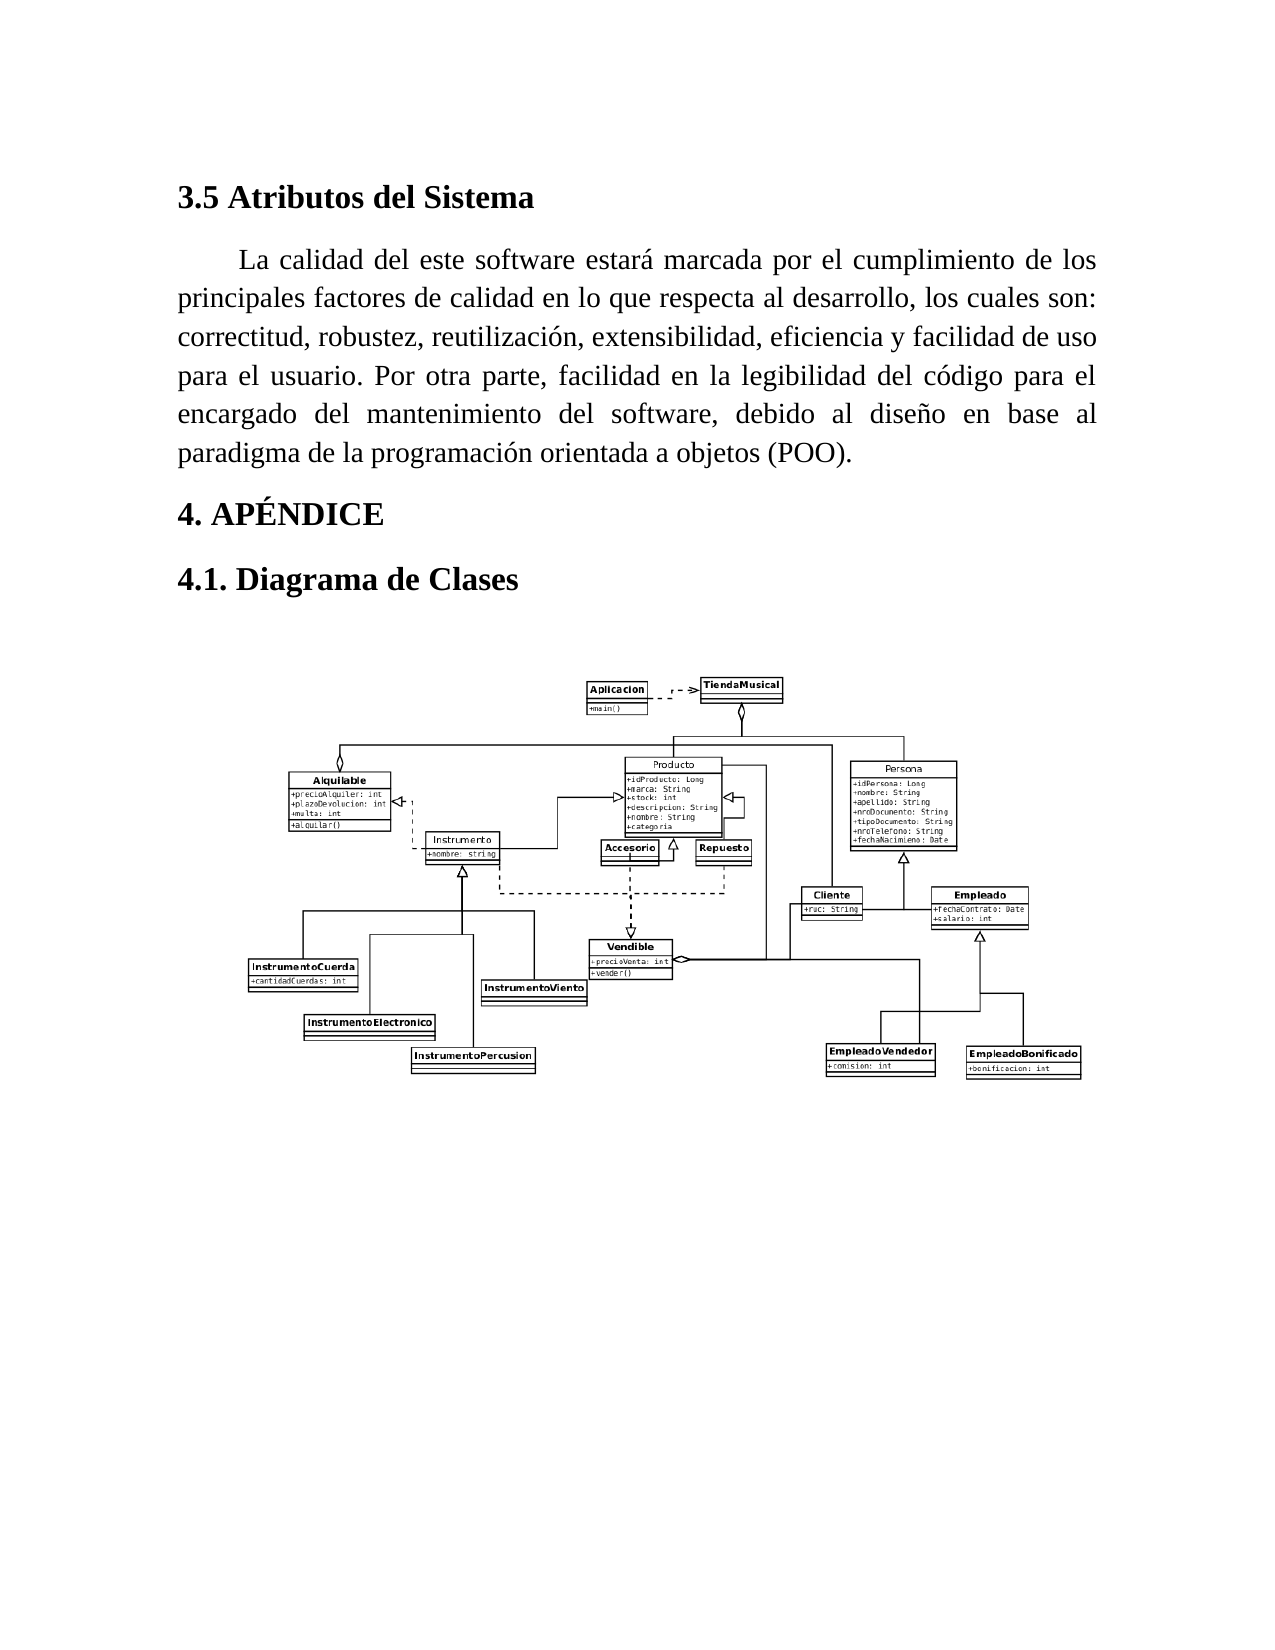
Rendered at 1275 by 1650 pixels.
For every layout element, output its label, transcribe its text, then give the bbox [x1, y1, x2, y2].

text 3.5 Atributos del Sistema [177, 177, 1098, 215]
text La calidad del este software estará marcada por el cumplimiento de los principales factores de calidad en lo que respecta al desarrollo, los cuales son: correctitud, robustez, reutilización, extensibilidad, eficiencia y facilidad de uso para el usuario. Por otra parte, facilidad en la legibilidad del código para el encargado del mantenimiento del software, debido al diseño en base al paradigma de la programación orientada a objetos (POO). [177, 242, 1098, 468]
text 4. APÉNDICE [177, 494, 1098, 532]
text 4.1. Diagrama de Clases [177, 559, 1098, 597]
picture [177, 623, 1098, 1090]
